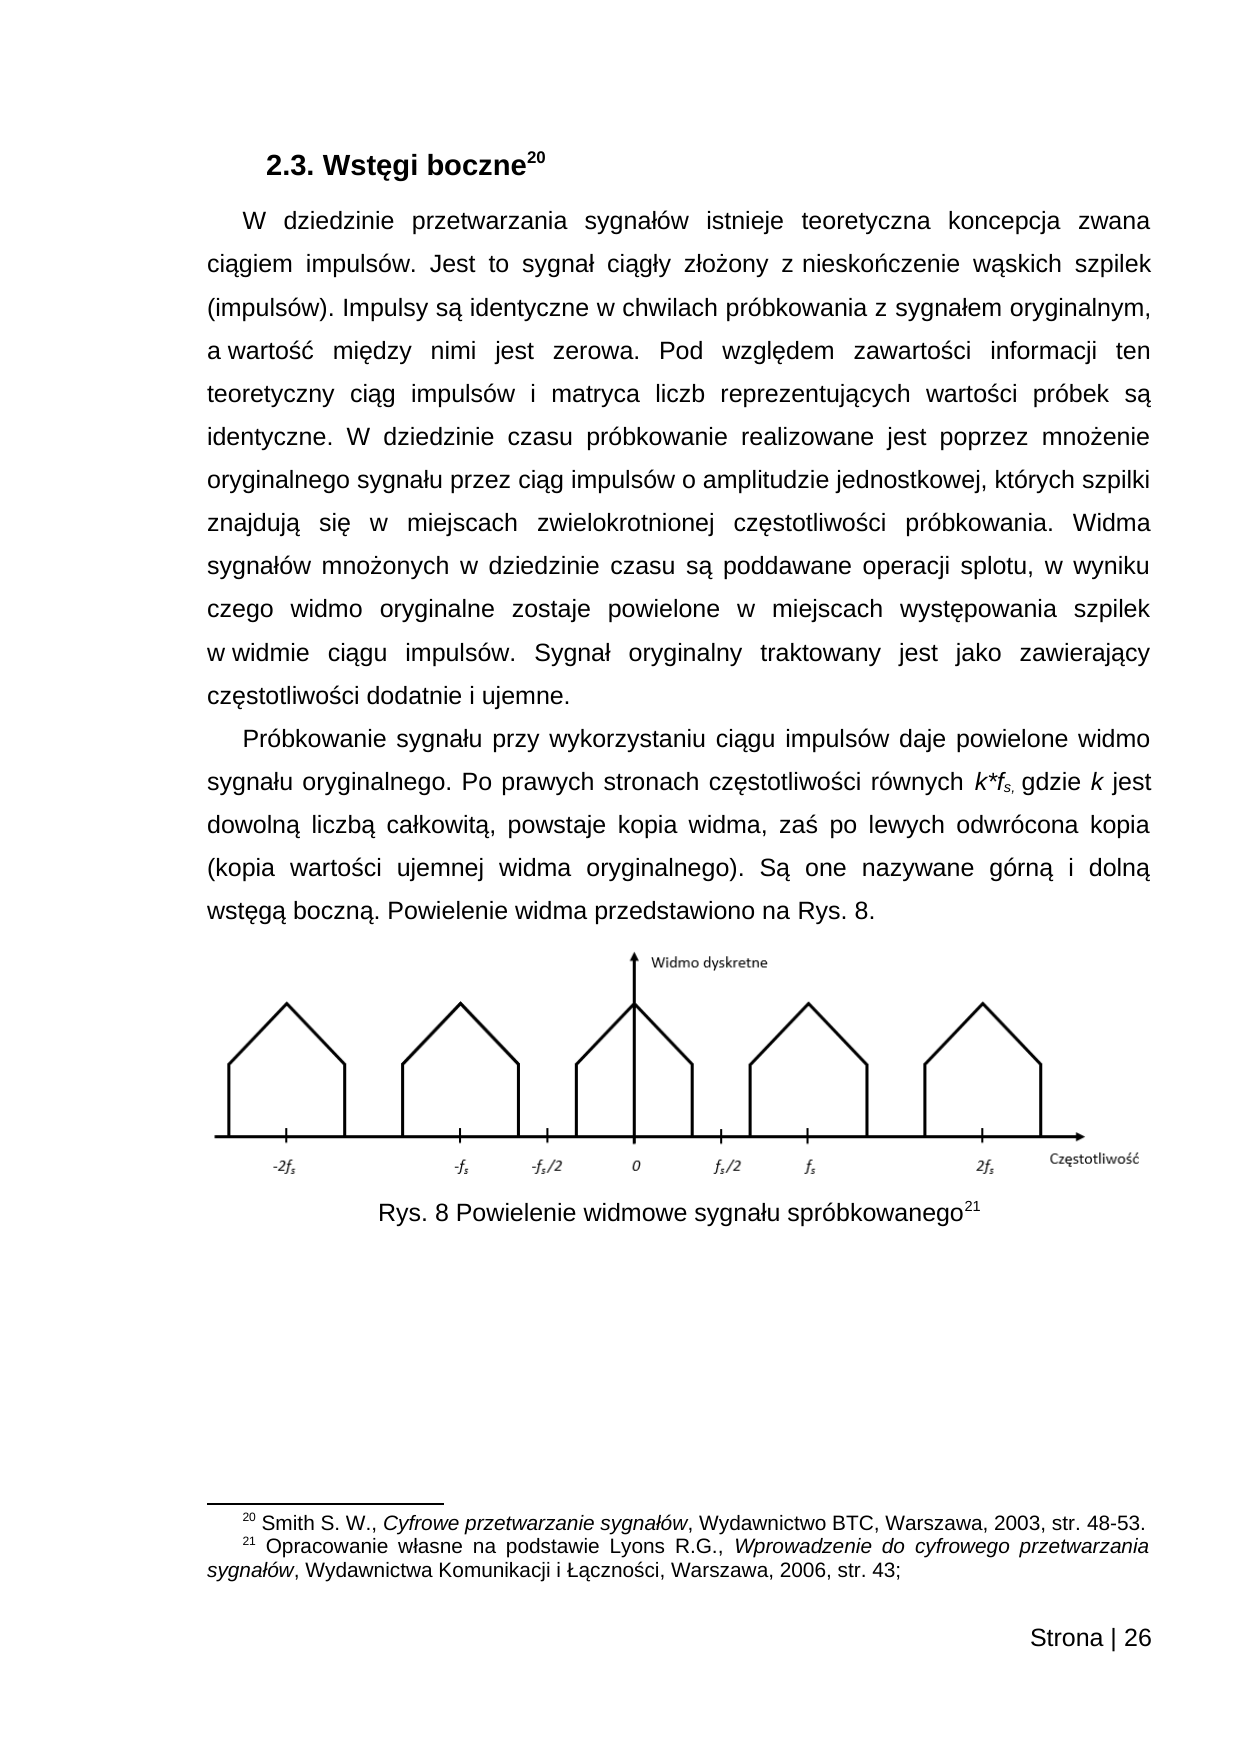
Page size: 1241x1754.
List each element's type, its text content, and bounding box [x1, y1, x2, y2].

text W dziedzinie przetwarzania sygnałów istnieje teoretyczna koncepcja zwana ciągiem impulsów. Jest to sygnał ciągły złożony z nieskończenie wąskich szpilek (impulsów). Impulsy są identyczne w chwilach próbkowania z sygnałem oryginalnym, a wartość między nimi jest zerowa. Pod względem zawartości informacji ten teoretyczny ciąg impulsów i matryca liczb reprezentujących wartości próbek są identyczne. W dziedzinie czasu próbkowanie realizowane jest poprzez mnożenie oryginalnego sygnału przez ciąg impulsów o amplitudzie jednostkowej, których szpilki znajdują się w miejscach zwielokrotnionej częstotliwości próbkowania. Widma sygnałów mnożonych w dziedzinie czasu są poddawane operacji splotu, w wyniku czego widmo oryginalne zostaje powielone w miejscach występowania szpilek w widmie ciągu impulsów. Sygnał oryginalny traktowany jest jako zawierający częstotliwości dodatnie i ujemne. [207, 206, 1152, 709]
text Próbkowanie sygnału przy wykorzystaniu ciągu impulsów daje powielone widmo sygnału oryginalnego. Po prawych stronach częstotliwości równych k*fs, gdzie k jest dowolną liczbą całkowitą, powstaje kopia widma, zaś po lewych odwrócona kopia (kopia wartości ujemnej widma oryginalnego). Są one nazywane górną i dolną wstęgą boczną. Powielenie widma przedstawiono na Rys. 8. [207, 724, 1152, 925]
subtitle Wstęgi boczne [266, 148, 1152, 181]
picture [206, 939, 1152, 1184]
text Rys. 8 Powielenie widmowe sygnału spróbkowanego [207, 1198, 1152, 1227]
